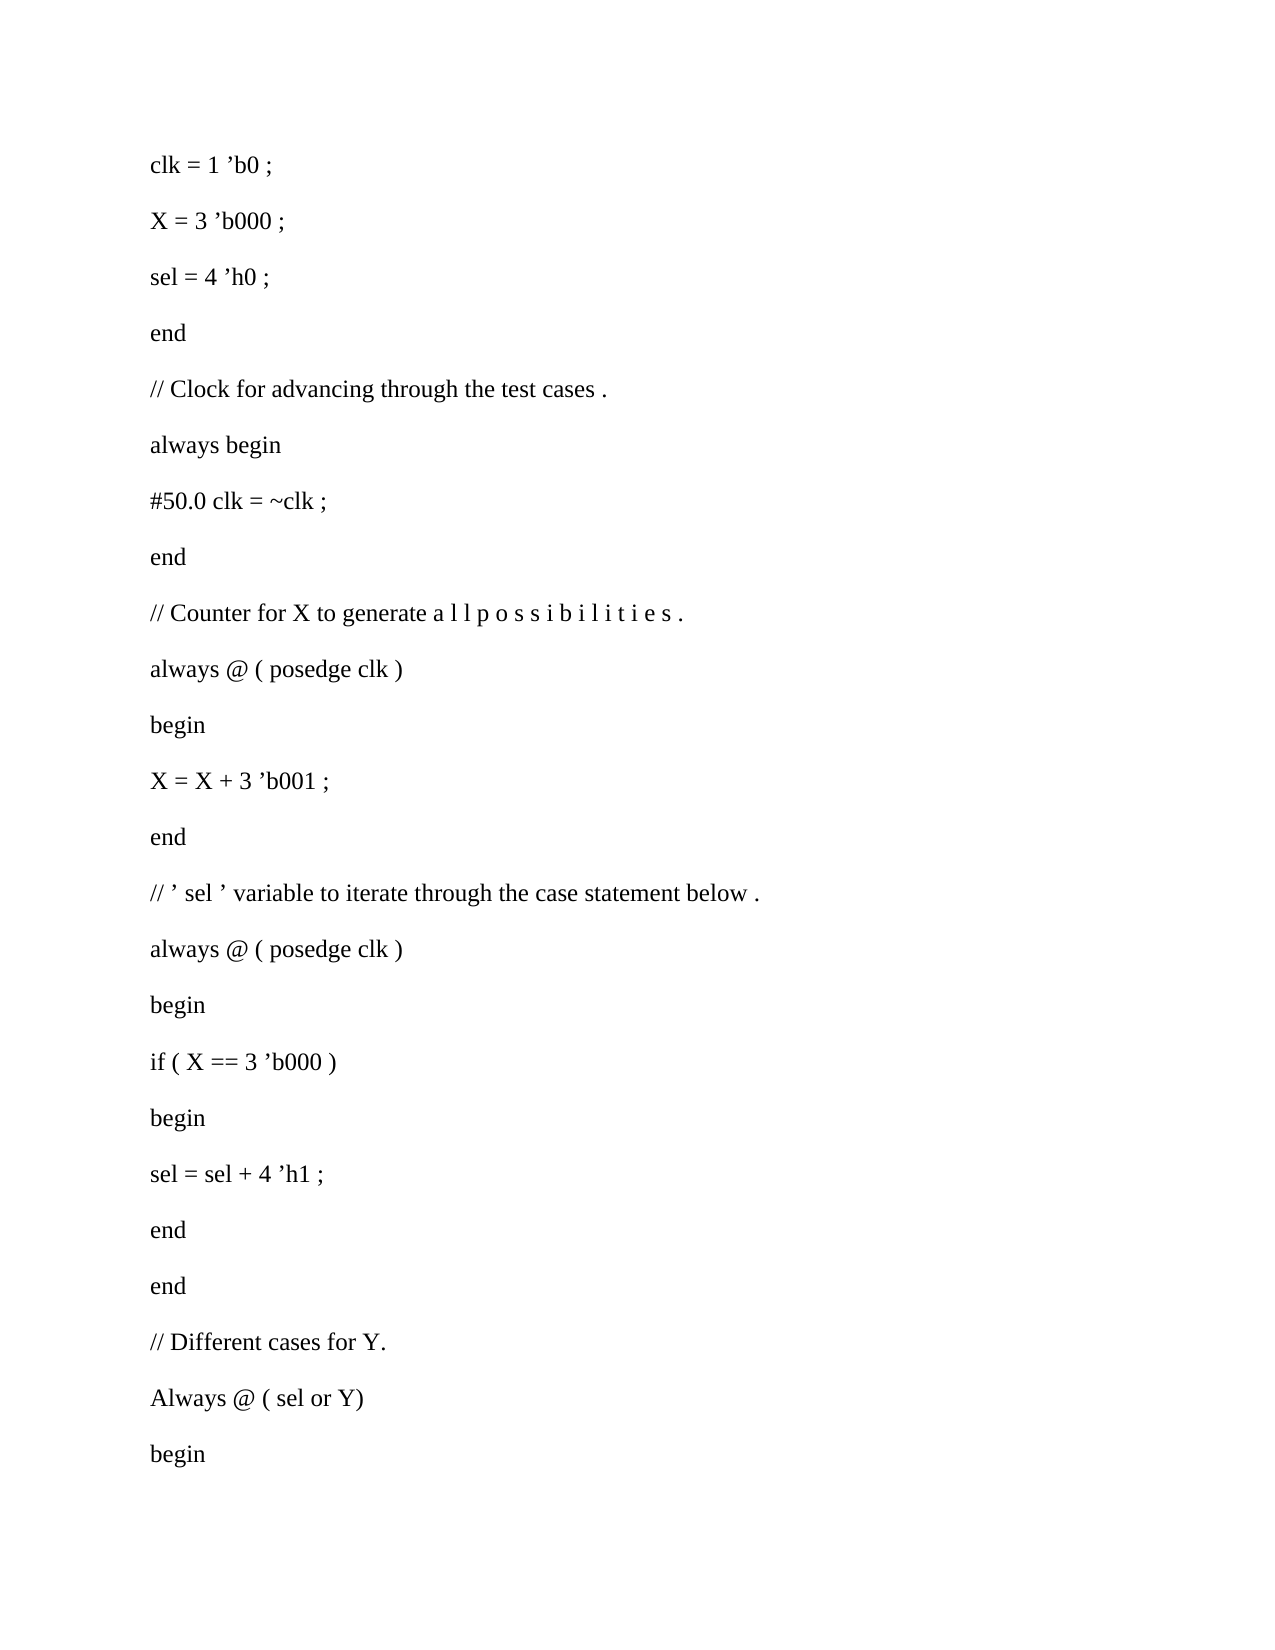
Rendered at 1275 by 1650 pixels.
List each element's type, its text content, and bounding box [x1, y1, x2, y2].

text always @ ( posedge clk ) [150, 654, 1125, 683]
text end [150, 822, 1125, 851]
text // Clock for advancing through the test cases . [150, 374, 1125, 403]
text end [150, 1215, 1125, 1243]
text begin [150, 710, 1125, 739]
text // Different cases for Y. [150, 1327, 1125, 1356]
text clk = 1 ’b0 ; [150, 150, 1125, 179]
text // ’ sel ’ variable to iterate through the case statement below . [150, 878, 1125, 907]
text begin [150, 991, 1125, 1019]
text if ( X == 3 ’b000 ) [150, 1047, 1125, 1075]
text end [150, 542, 1125, 571]
text begin [150, 1103, 1125, 1131]
text always @ ( posedge clk ) [150, 934, 1125, 963]
text begin [150, 1439, 1125, 1468]
text sel = sel + 4 ’h1 ; [150, 1159, 1125, 1187]
text X = 3 ’b000 ; [150, 206, 1125, 235]
text sel = 4 ’h0 ; [150, 262, 1125, 291]
text // Counter for X to generate a l l p o s s i b i l i t i e s . [150, 598, 1125, 627]
text end [150, 318, 1125, 347]
text #50.0 clk = ~clk ; [150, 486, 1125, 515]
text Always @ ( sel or Y) [150, 1383, 1125, 1412]
text always begin [150, 430, 1125, 459]
text end [150, 1271, 1125, 1299]
text X = X + 3 ’b001 ; [150, 766, 1125, 795]
